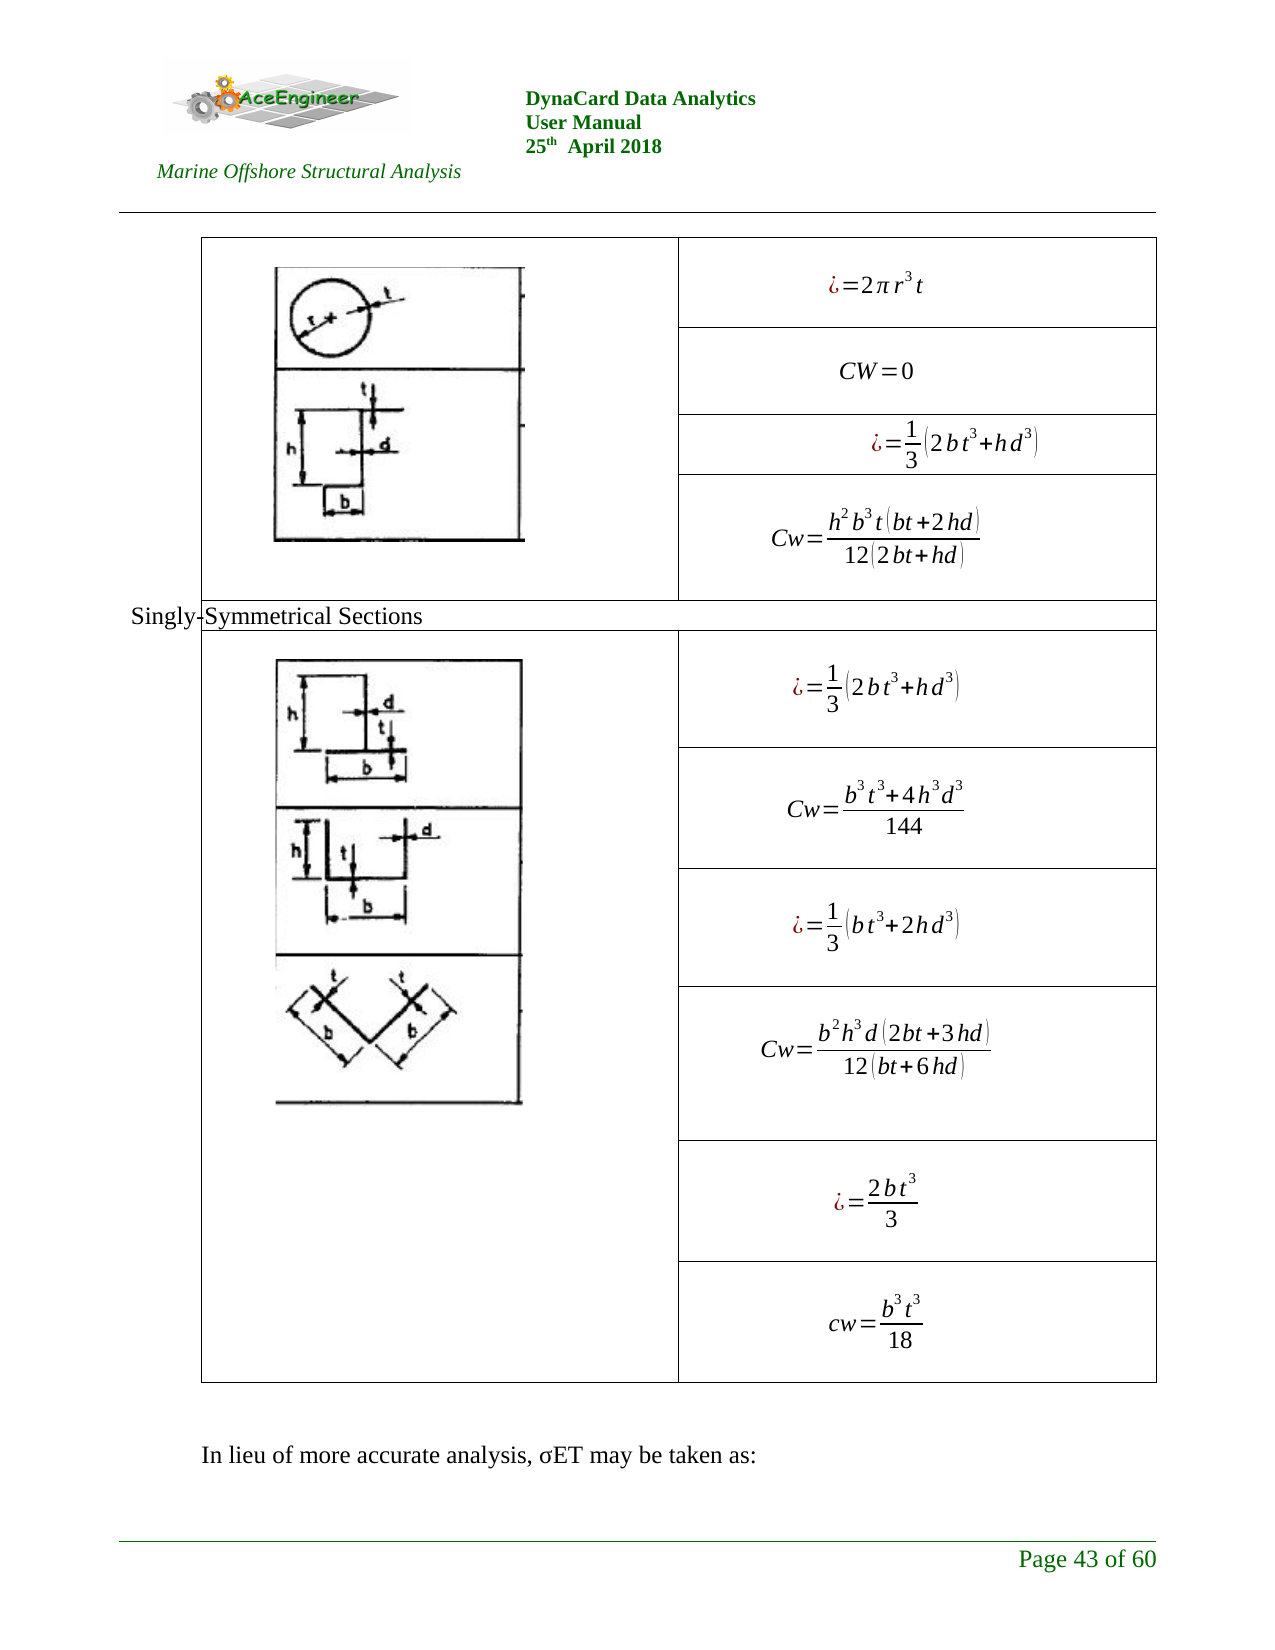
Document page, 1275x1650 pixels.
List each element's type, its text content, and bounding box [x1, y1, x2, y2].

picture [275, 659, 523, 1107]
table_cell [679, 869, 1156, 986]
table_cell [679, 1141, 1156, 1261]
table_cell [679, 238, 1156, 327]
table_cell [202, 631, 678, 1382]
table_cell [679, 1262, 1156, 1382]
table_cell [679, 475, 1156, 600]
text In lieu of more accurate analysis, σET may be taken as: [201, 1440, 1156, 1469]
table_cell [679, 748, 1156, 868]
table_cell [679, 415, 1156, 474]
picture [163, 58, 410, 134]
table_cell Singly-Symmetrical Sections [202, 601, 1156, 629]
table_cell [202, 238, 678, 600]
table_cell [679, 987, 1156, 1140]
table_cell [679, 631, 1156, 747]
picture [273, 267, 525, 542]
table_cell [679, 328, 1156, 414]
